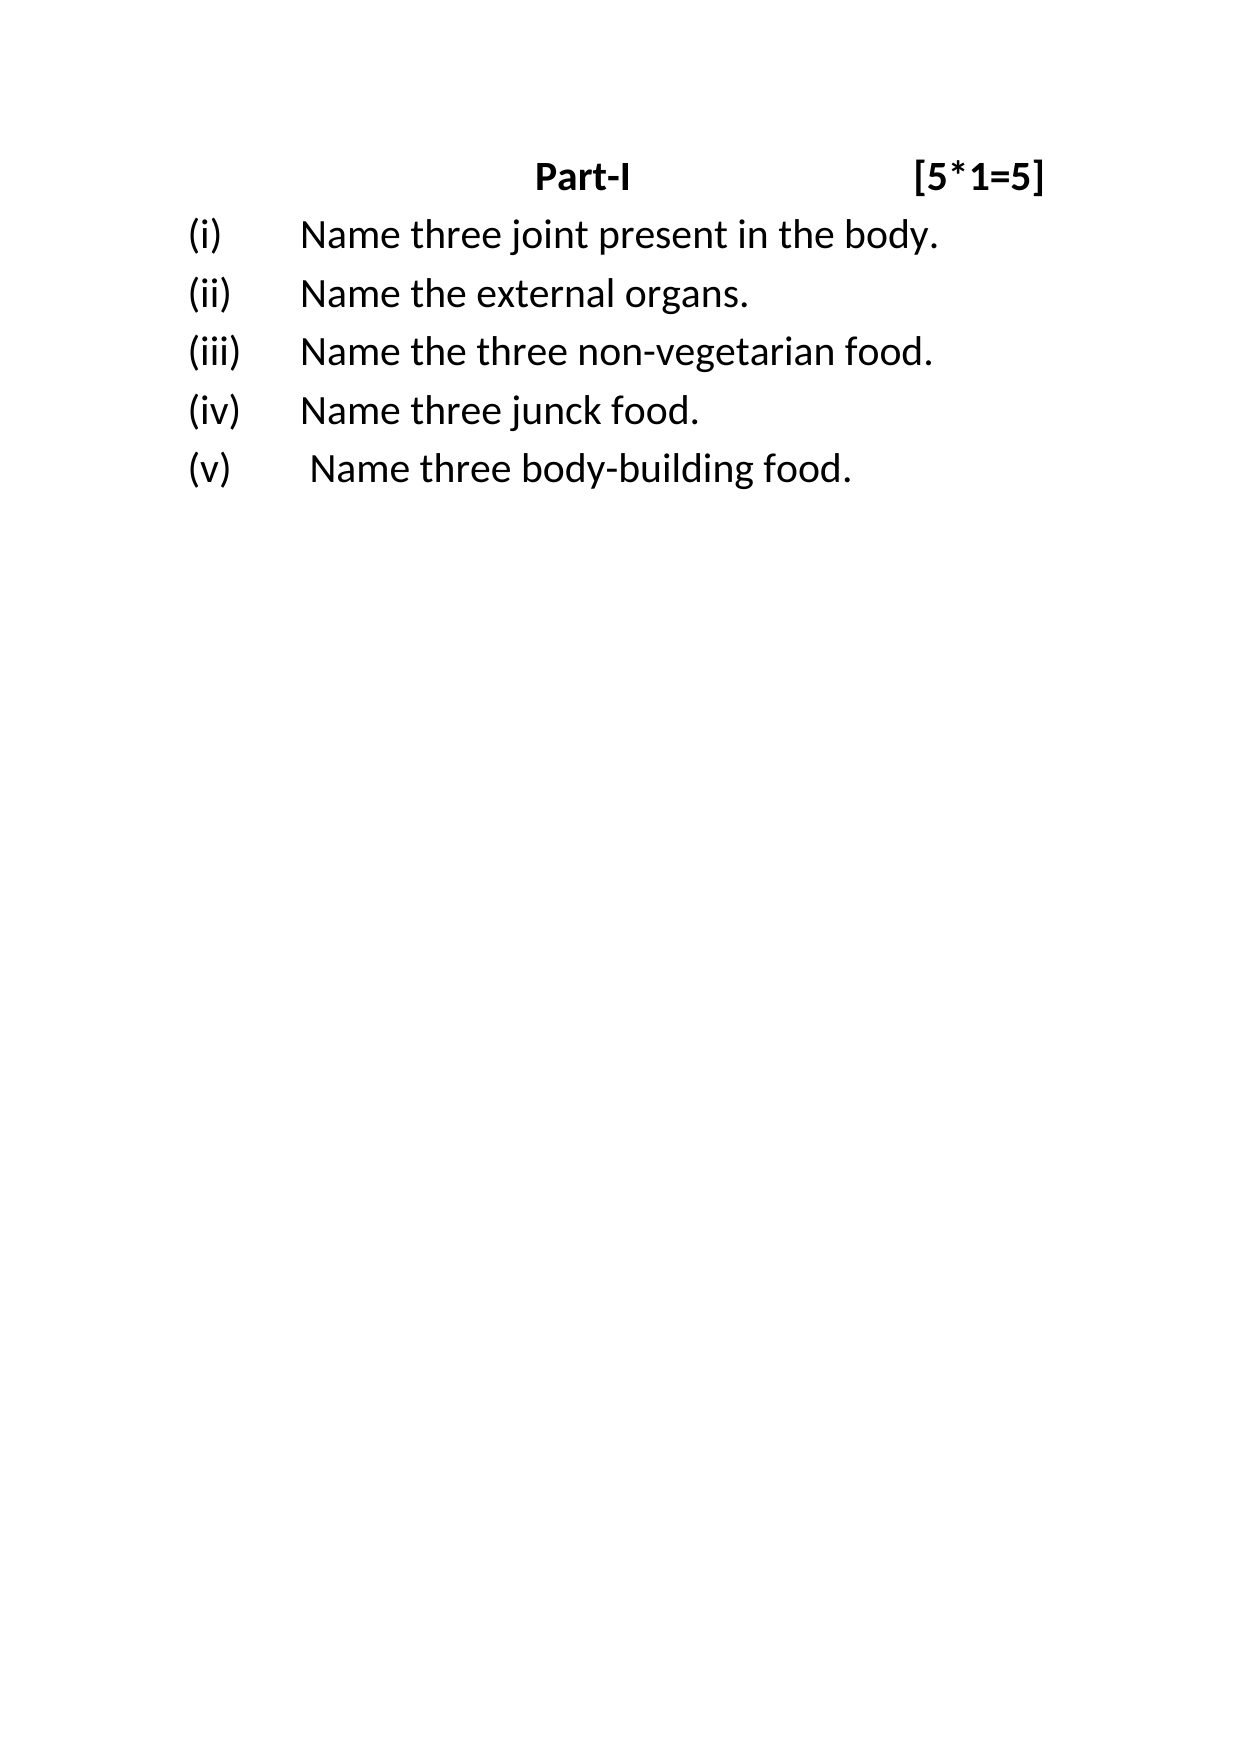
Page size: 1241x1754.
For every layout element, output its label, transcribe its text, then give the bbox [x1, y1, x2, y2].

list Name the three non-vegetarian food. [187, 325, 1090, 376]
list Name the external organs. [187, 267, 1090, 318]
list Name three body-building food. [187, 442, 1090, 493]
list Name three joint present in the body. [187, 208, 1090, 259]
list Part-I [5*1=5] [412, 150, 1090, 201]
list Name three junck food. [187, 384, 1090, 434]
